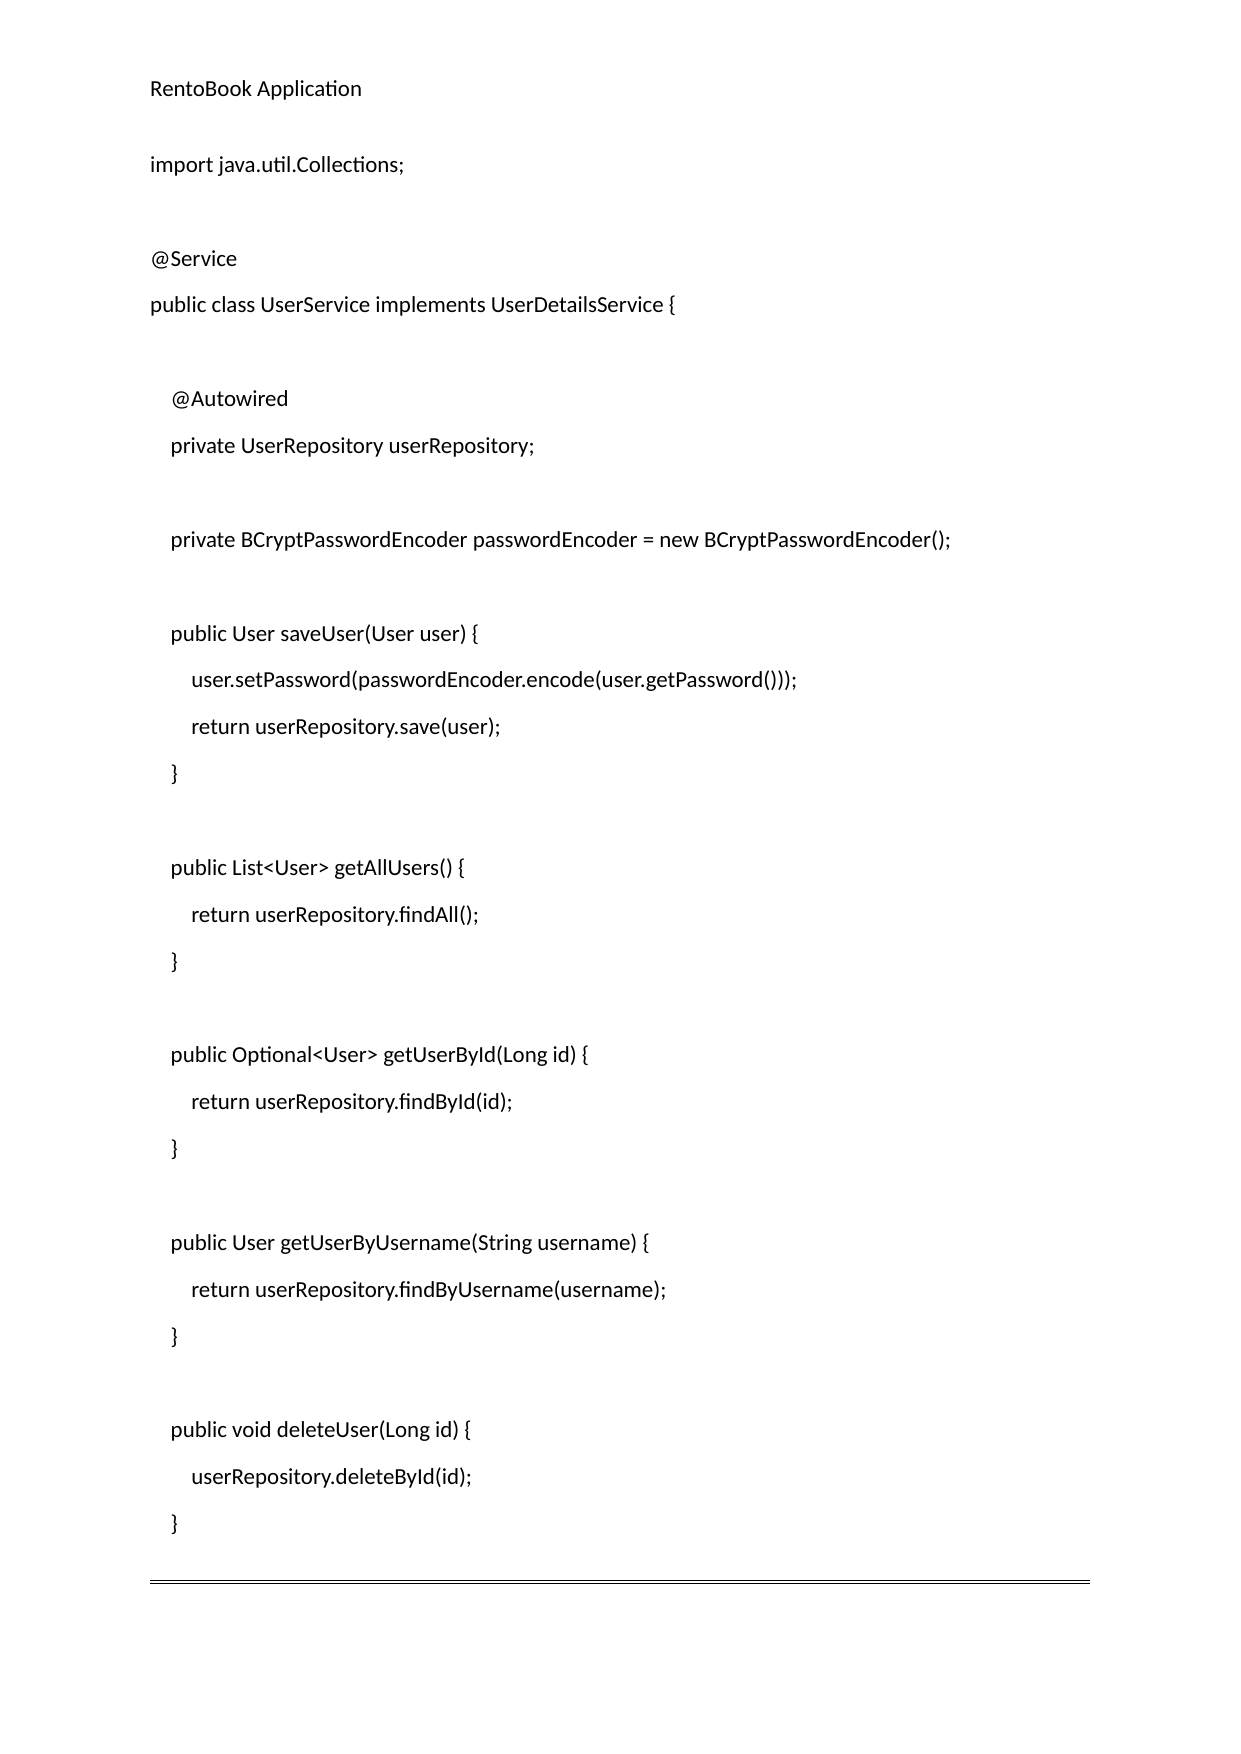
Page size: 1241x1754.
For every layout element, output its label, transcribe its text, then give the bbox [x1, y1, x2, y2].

text } [150, 759, 1090, 787]
text public Optional<User> getUserById(Long id) { [150, 1041, 1090, 1069]
text return userRepository.save(user); [150, 712, 1090, 741]
text @Service [150, 244, 1090, 272]
text public void deleteUser(Long id) { [150, 1416, 1090, 1444]
text public User saveUser(User user) { [150, 619, 1090, 647]
text user.setPassword(passwordEncoder.encode(user.getPassword())); [150, 666, 1090, 694]
text private UserRepository userRepository; [150, 431, 1090, 459]
text } [150, 1509, 1090, 1537]
text public List<User> getAllUsers() { [150, 853, 1090, 881]
text } [150, 947, 1090, 975]
text import java.util.Collections; [150, 150, 1090, 178]
text public class UserService implements UserDetailsService { [150, 291, 1090, 319]
text @Autowired [150, 384, 1090, 412]
text return userRepository.findByUsername(username); [150, 1275, 1090, 1303]
text } [150, 1322, 1090, 1350]
text private BCryptPasswordEncoder passwordEncoder = new BCryptPasswordEncoder(); [150, 525, 1090, 553]
text userRepository.deleteById(id); [150, 1462, 1090, 1491]
text } [150, 1134, 1090, 1162]
text return userRepository.findById(id); [150, 1087, 1090, 1116]
text return userRepository.findAll(); [150, 900, 1090, 928]
text public User getUserByUsername(String username) { [150, 1228, 1090, 1256]
